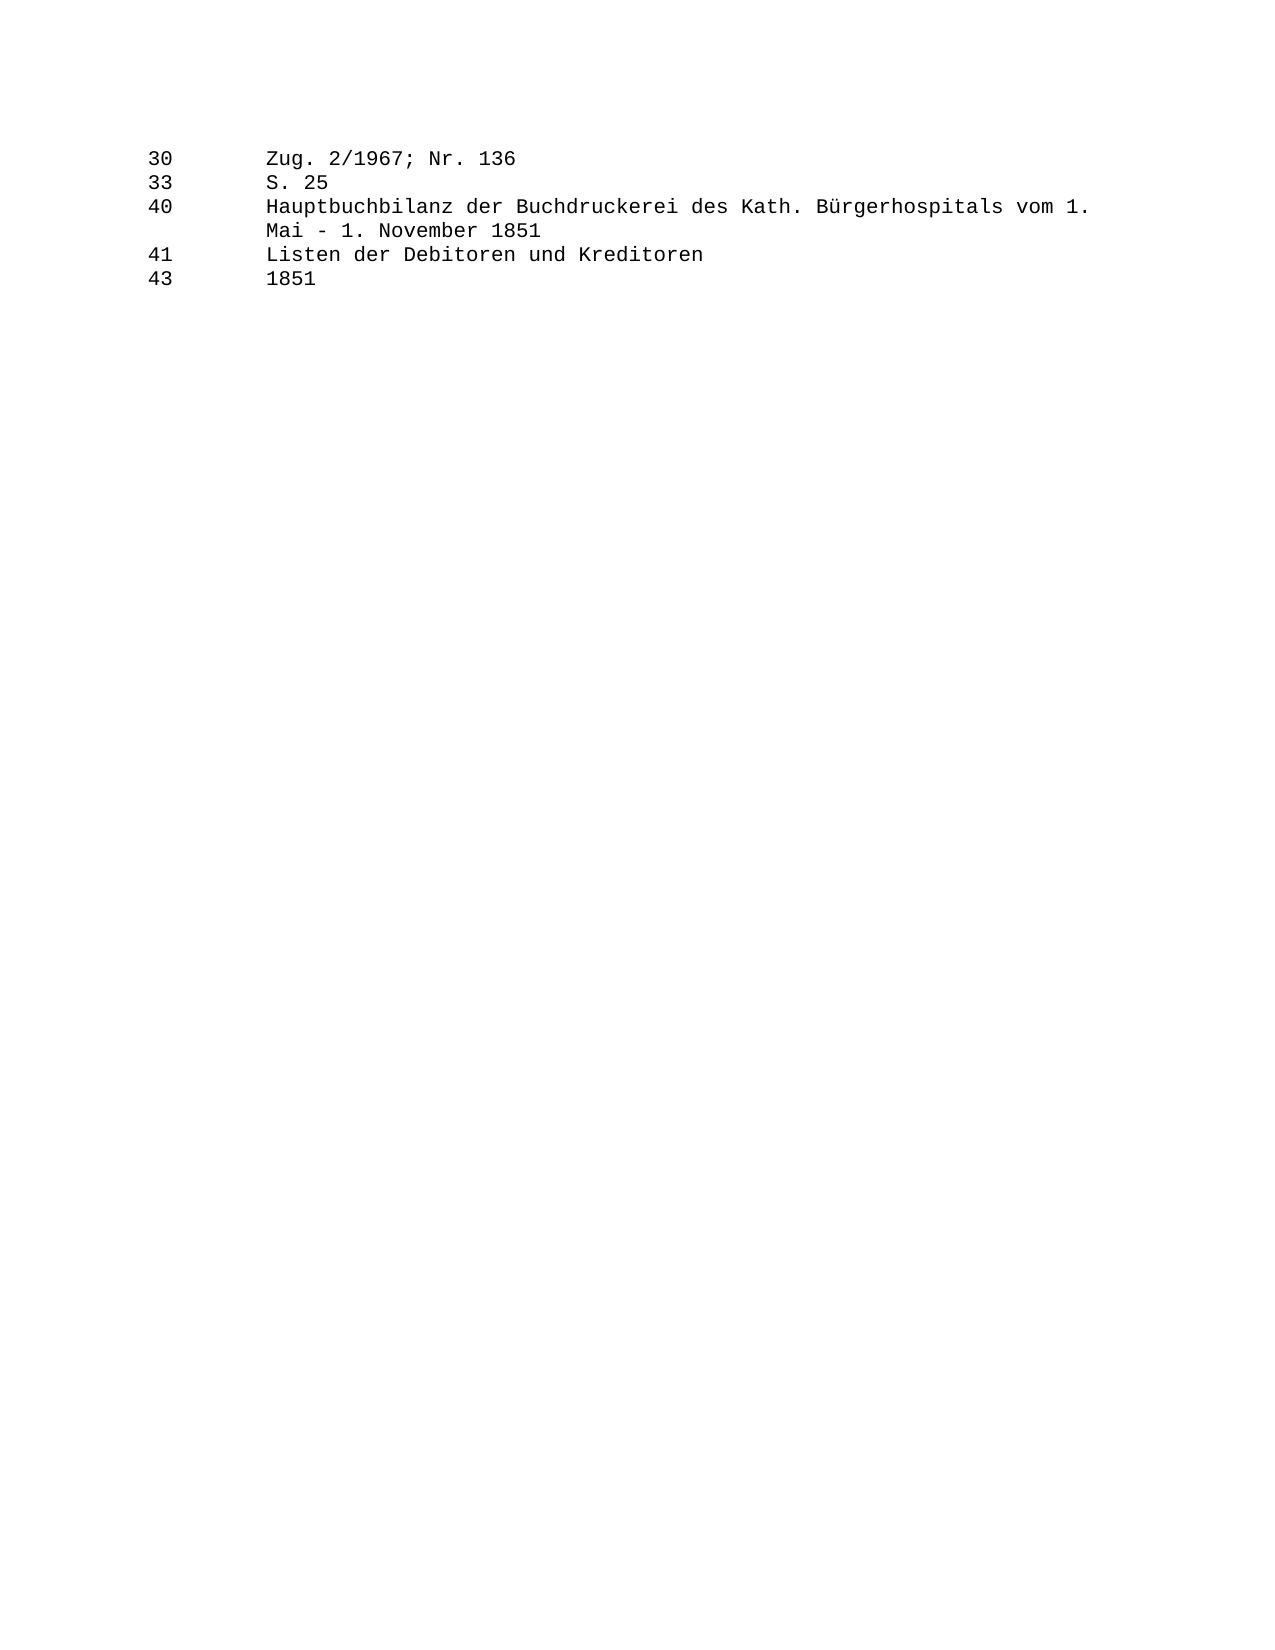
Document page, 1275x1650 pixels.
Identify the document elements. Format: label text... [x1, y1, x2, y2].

text 40 Hauptbuchbilanz der k[1{Buchdruckerei des Kath. Bürgerhospitals}2{< Mannheim>}]k vom z[1. Mai - 1. November 1851]z [148, 196, 1127, 243]
text 41 Listen der Debitoren und Kreditoren [148, 243, 1127, 267]
text 33 S. 25 [148, 172, 1127, 196]
text 43 1851 [148, 267, 1127, 291]
text 30 Zug. 2/1967; Nr. 136 [148, 148, 1127, 172]
